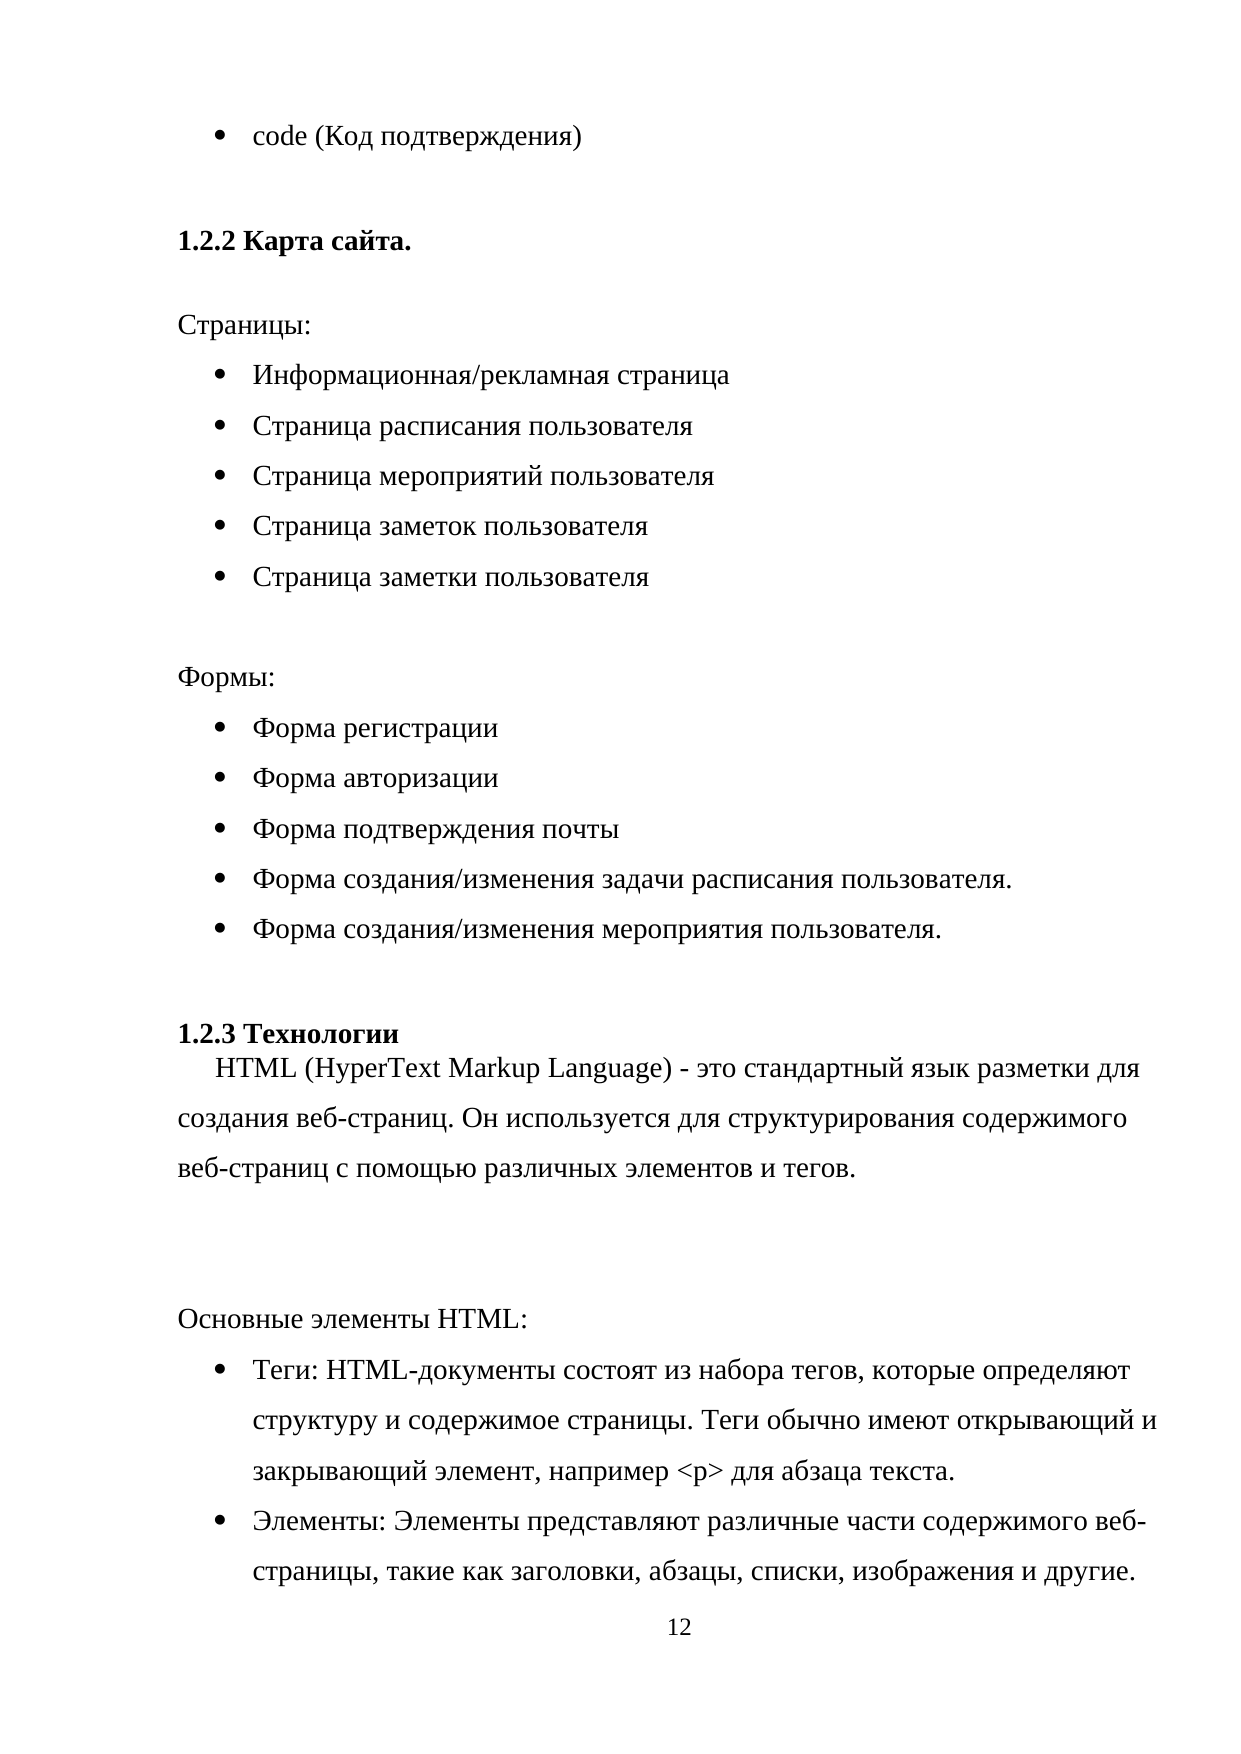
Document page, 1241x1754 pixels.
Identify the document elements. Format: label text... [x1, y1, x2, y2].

list Теги: HTML-документы состоят из набора тегов, которые определяют структуру и содержимое страницы. Теги обычно имеют открывающий и закрывающий элемент, например <p> для абзаца текста. [215, 1352, 1181, 1486]
text Основные элементы HTML: [177, 1302, 1181, 1335]
list Страница мероприятий пользователя [215, 458, 1181, 492]
list Форма авторизации [215, 760, 1181, 794]
list Страница заметки пользователя [215, 559, 1181, 592]
text 1.2.3 Технологии [177, 1016, 1181, 1050]
text Формы: [177, 659, 1181, 693]
text Страницы: [177, 307, 1181, 340]
list code (Код подтверждения) [215, 118, 1181, 152]
list Форма подтверждения почты [215, 811, 1181, 844]
list Страница заметок пользователя [215, 508, 1181, 542]
list Элементы: Элементы представляют различные части содержимого веб-страницы, такие как заголовки, абзацы, списки, изображения и другие. [215, 1503, 1181, 1587]
text HTML (HyperText Markup Language) - это стандартный язык разметки для создания веб-страниц. Он используется для структурирования содержимого веб-страниц с помощью различных элементов и тегов. [177, 1050, 1181, 1184]
list Форма регистрации [215, 710, 1181, 743]
list Форма создания/изменения мероприятия пользователя. [215, 912, 1181, 945]
list Форма создания/изменения задачи расписания пользователя. [215, 861, 1181, 895]
list Страница расписания пользователя [215, 408, 1181, 441]
text 1.2.2 Карта сайта. [177, 223, 1181, 257]
list Информационная/рекламная страница [215, 357, 1181, 391]
